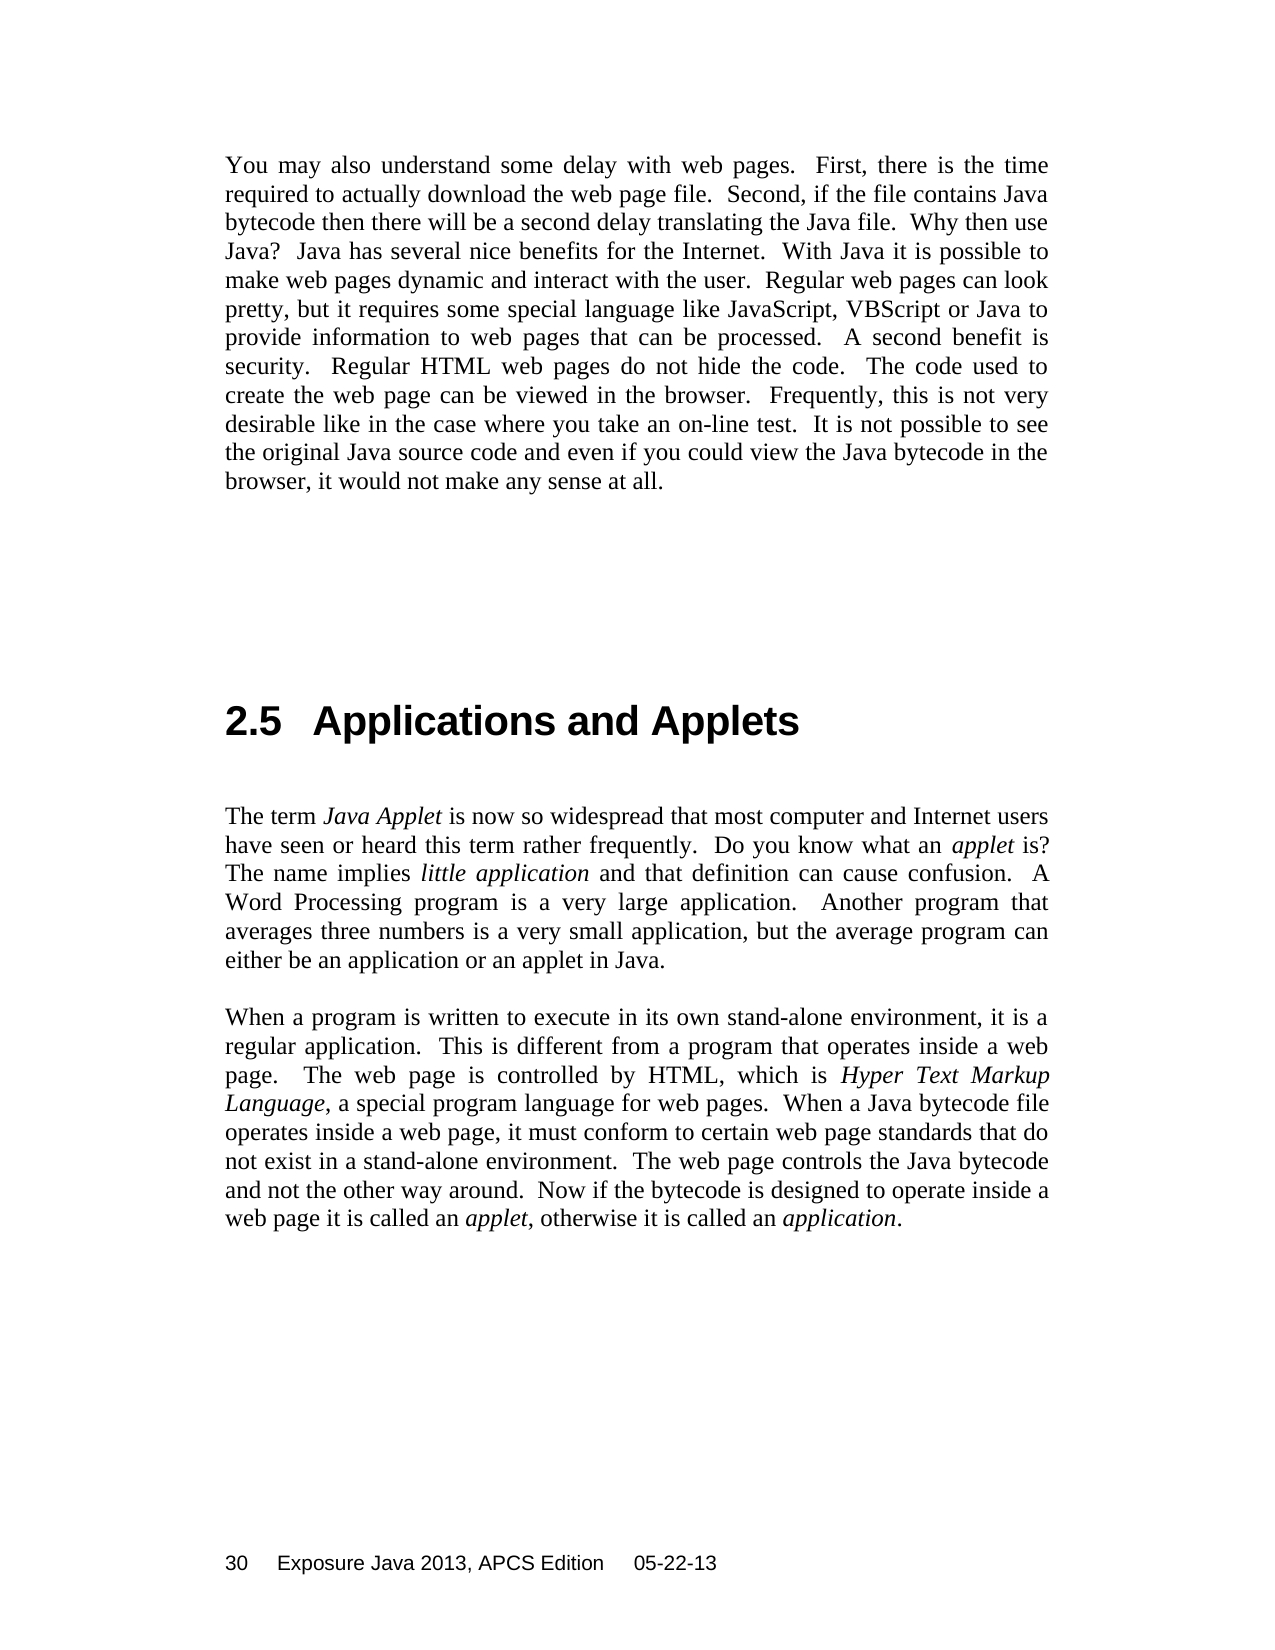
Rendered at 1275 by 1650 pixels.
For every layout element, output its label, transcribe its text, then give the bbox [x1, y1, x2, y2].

text The term Java Applet is now so widespread that most computer and Internet users have seen or heard this term rather frequently. Do you know what an applet is? The name implies little application and that definition can cause confusion. A Word Processing program is a very large application. Another program that averages three numbers is a very small application, but the average program can either be an application or an applet in Java. [225, 801, 1050, 973]
text You may also understand some delay with web pages. First, there is the time required to actually download the web page file. Second, if the file contains Java bytecode then there will be a second delay translating the Java file. Why then use Java? Java has several nice benefits for the Internet. With Java it is possible to make web pages dynamic and interact with the user. Regular web pages can look pretty, but it requires some special language like JavaScript, VBScript or Java to provide information to web pages that can be processed. A second benefit is security. Regular HTML web pages do not hide the code. The code used to create the web page can be viewed in the browser. Frequently, this is not very desirable like in the case where you take an on-line test. It is not possible to see the original Java source code and even if you could view the Java bytecode in the browser, it would not make any sense at all. [225, 150, 1050, 495]
text When a program is written to execute in its own stand-alone environment, it is a regular application. This is different from a program that operates inside a web page. The web page is controlled by HTML, which is Hyper Text Markup Language, a special program language for web pages. When a Java bytecode file operates inside a web page, it must conform to certain web page standards that do not exist in a stand-alone environment. The web page controls the Java bytecode and not the other way around. Now if the bytecode is designed to operate inside a web page it is called an applet, otherwise it is called an application. [225, 1002, 1050, 1232]
text 2.5 Applications and Applets [225, 696, 1050, 744]
